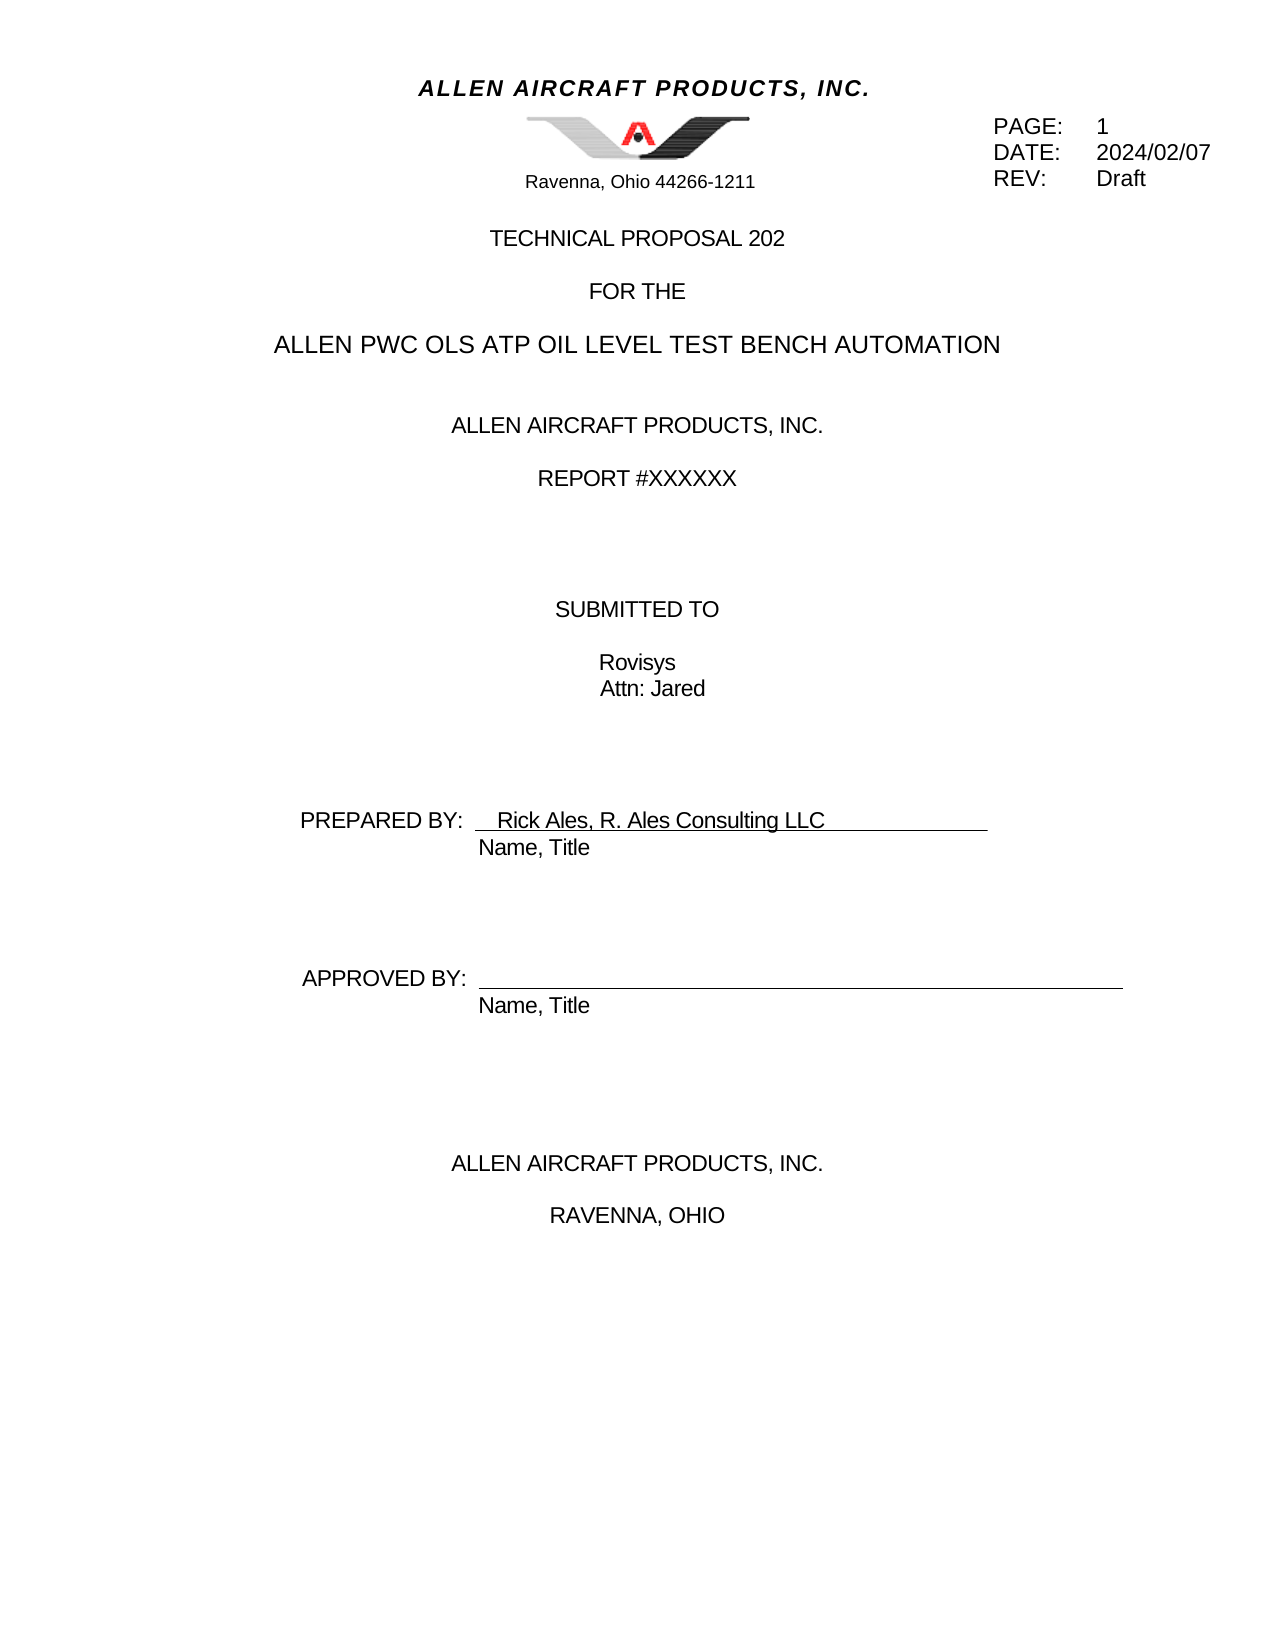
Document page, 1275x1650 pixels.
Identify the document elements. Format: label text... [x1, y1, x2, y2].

text Name, Title [150, 992, 1125, 1018]
text ALLEN PWC OLS ATP OiL Level Test bench automation [150, 330, 1125, 359]
text RAVENNA, OHIO [150, 1202, 1125, 1229]
text APPROVED BY: [150, 965, 1125, 992]
text PREPARED BY: Rick Ales, R. Ales Consulting LLC [225, 807, 1125, 833]
text ALLEN AIRCRAFT PRODUCTS, INC. [150, 1150, 1125, 1176]
text REPORT #XXXXXX [150, 464, 1125, 491]
text FOR THE [150, 278, 1125, 304]
text Attn: Jared [150, 675, 1125, 702]
text Rovisys [150, 649, 1125, 675]
text TECHNICAL PROPOSAL 202 [150, 225, 1125, 251]
text ALLEN AIRCRAFT PRODUCTS, INC. [150, 412, 1125, 438]
text SUBMITTED TO [150, 596, 1125, 623]
text Name, Title [150, 833, 1125, 860]
